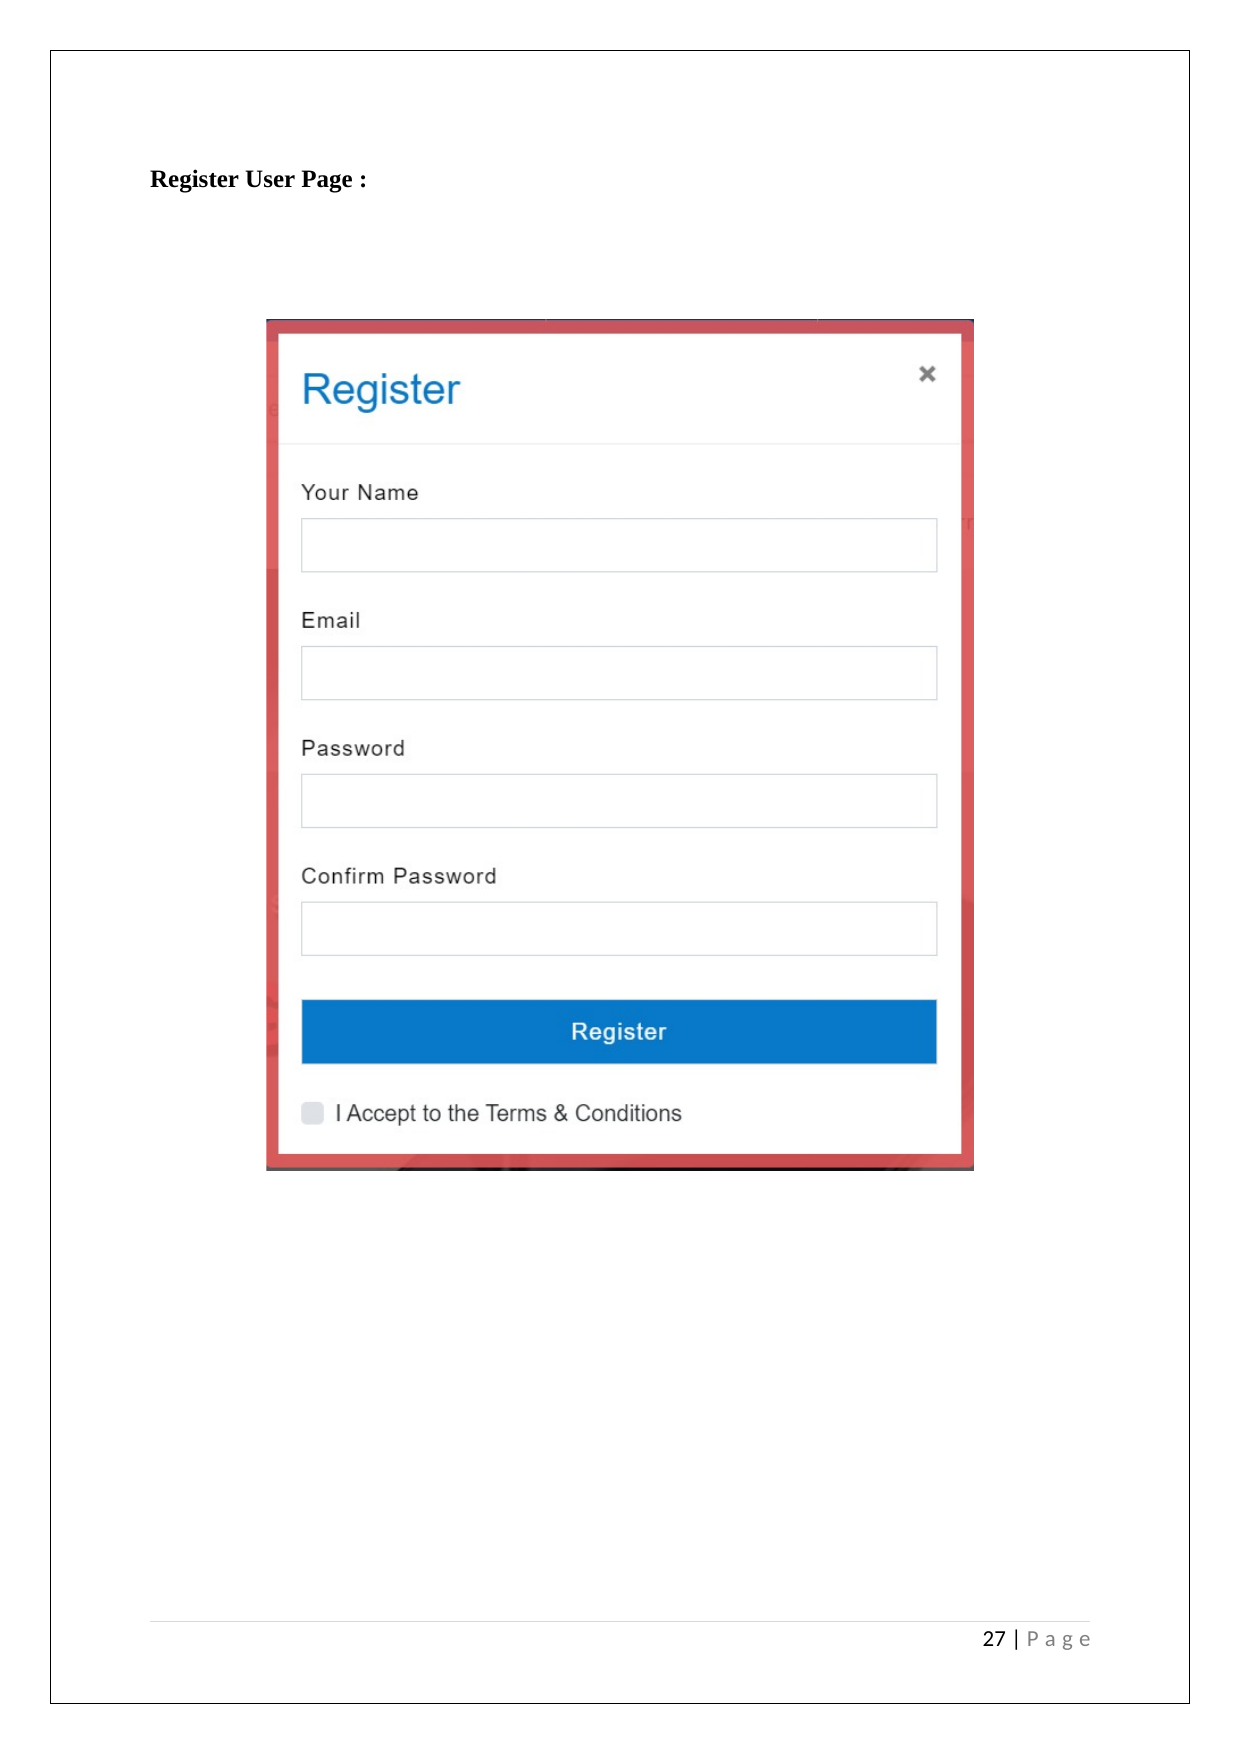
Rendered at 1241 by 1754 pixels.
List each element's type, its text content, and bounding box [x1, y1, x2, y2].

picture [266, 319, 974, 1171]
list Register User Page : [150, 164, 1090, 193]
